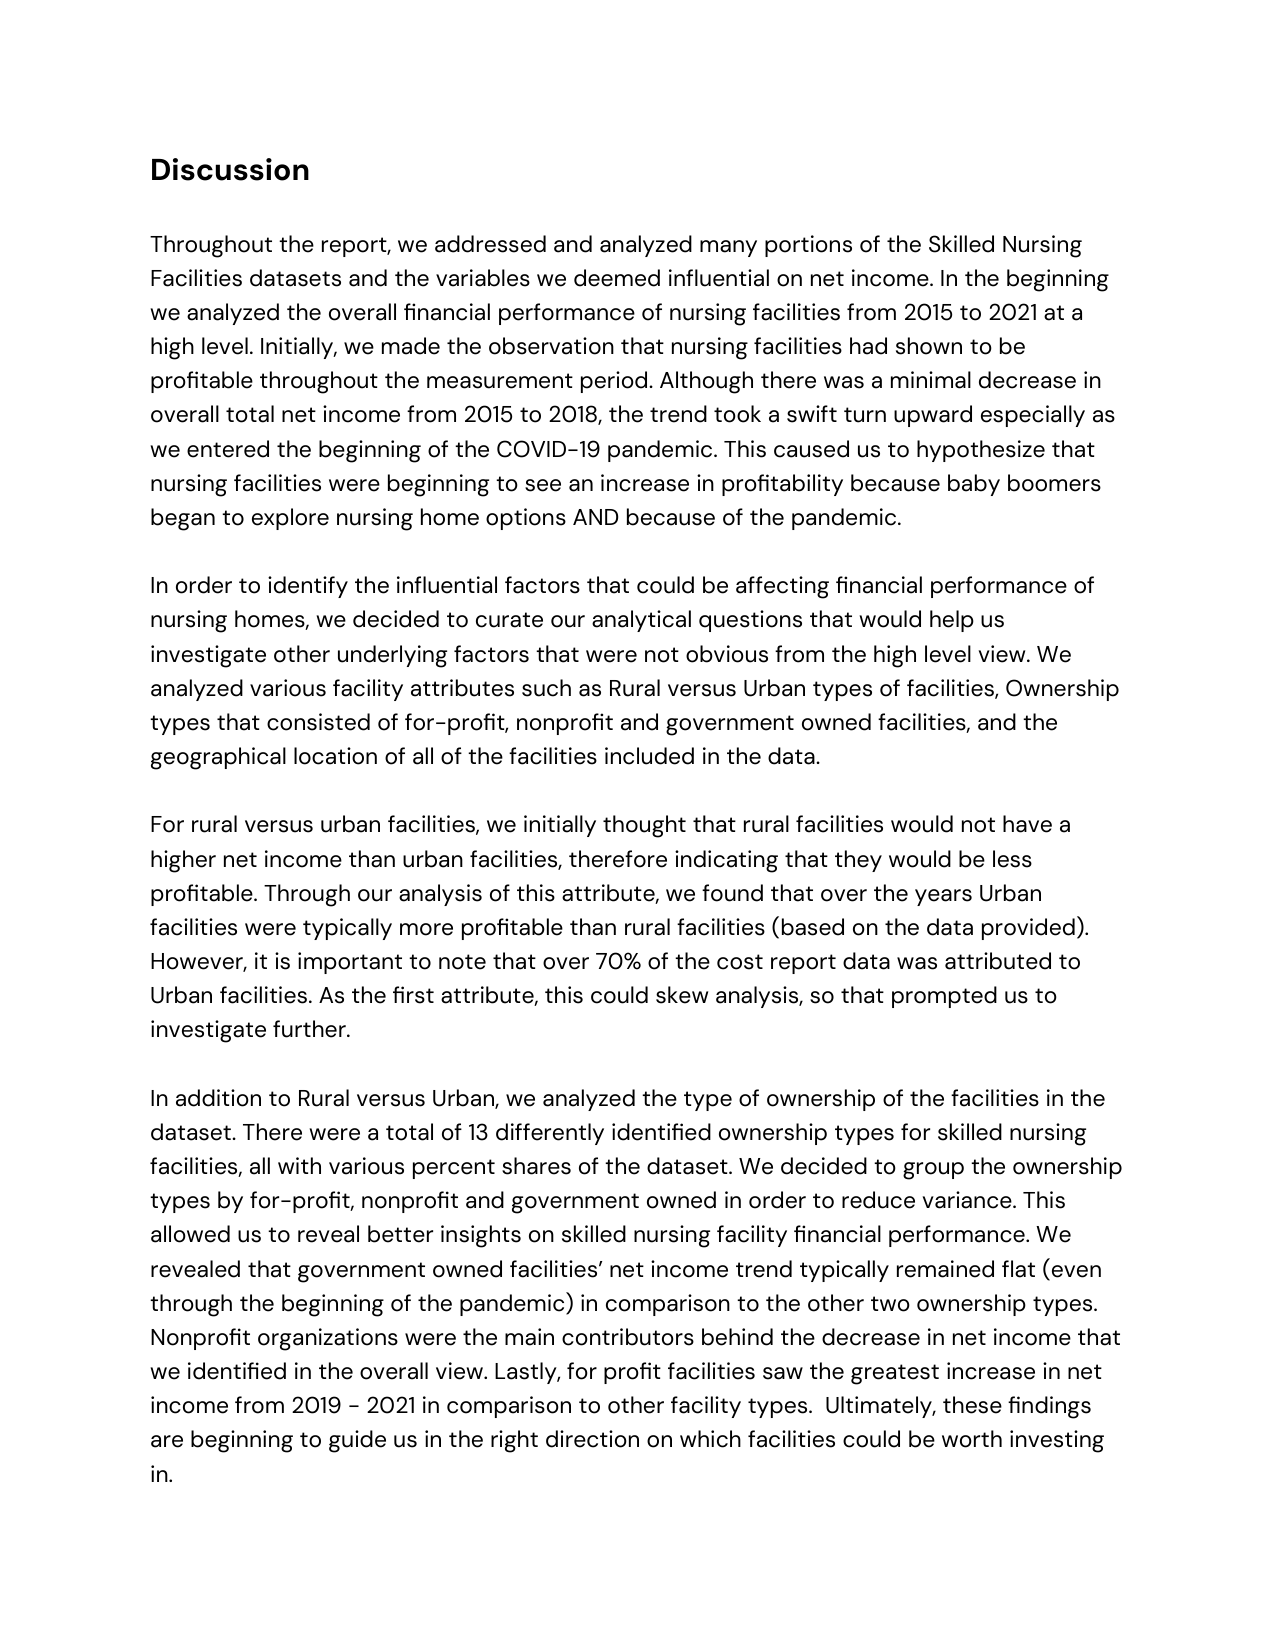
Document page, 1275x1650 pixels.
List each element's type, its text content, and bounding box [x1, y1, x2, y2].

text Throughout the report, we addressed and analyzed many portions of the Skilled Nursing Facilities datasets and the variables we deemed influential on net income. In the beginning we analyzed the overall financial performance of nursing facilities from 2015 to 2021 at a high level. Initially, we made the observation that nursing facilities had shown to be profitable throughout the measurement period. Although there was a minimal decrease in overall total net income from 2015 to 2018, the trend took a swift turn upward especially as we entered the beginning of the COVID-19 pandemic. This caused us to hypothesize that nursing facilities were beginning to see an increase in profitability because baby boomers began to explore nursing home options AND because of the pandemic. [150, 229, 1125, 532]
text For rural versus urban facilities, we initially thought that rural facilities would not have a higher net income than urban facilities, therefore indicating that they would be less profitable. Through our analysis of this attribute, we found that over the years Urban facilities were typically more profitable than rural facilities (based on the data provided). However, it is important to note that over 70% of the cost report data was attributed to Urban facilities. As the first attribute, this could skew analysis, so that prompted us to investigate further. [150, 810, 1125, 1045]
text In order to identify the influential factors that could be affecting financial performance of nursing homes, we decided to curate our analytical questions that would help us investigate other underlying factors that were not obvious from the high level view. We analyzed various facility attributes such as Rural versus Urban types of facilities, Ownership types that consisted of for-profit, nonprofit and government owned facilities, and the geographical location of all of the facilities included in the data. [150, 571, 1125, 772]
subtitle Discussion [150, 150, 1125, 189]
text In addition to Rural versus Urban, we analyzed the type of ownership of the facilities in the dataset. There were a total of 13 differently identified ownership types for skilled nursing facilities, all with various percent shares of the dataset. We decided to group the ownership types by for-profit, nonprofit and government owned in order to reduce variance. This allowed us to reveal better insights on skilled nursing facility financial performance. We revealed that government owned facilities’ net income trend typically remained flat (even through the beginning of the pandemic) in comparison to the other two ownership types. Nonprofit organizations were the main contributors behind the decrease in net income that we identified in the overall view. Lastly, for profit facilities saw the greatest increase in net income from 2019 - 2021 in comparison to other facility types. Ultimately, these findings are beginning to guide us in the right direction on which facilities could be worth investing in. [150, 1083, 1125, 1489]
